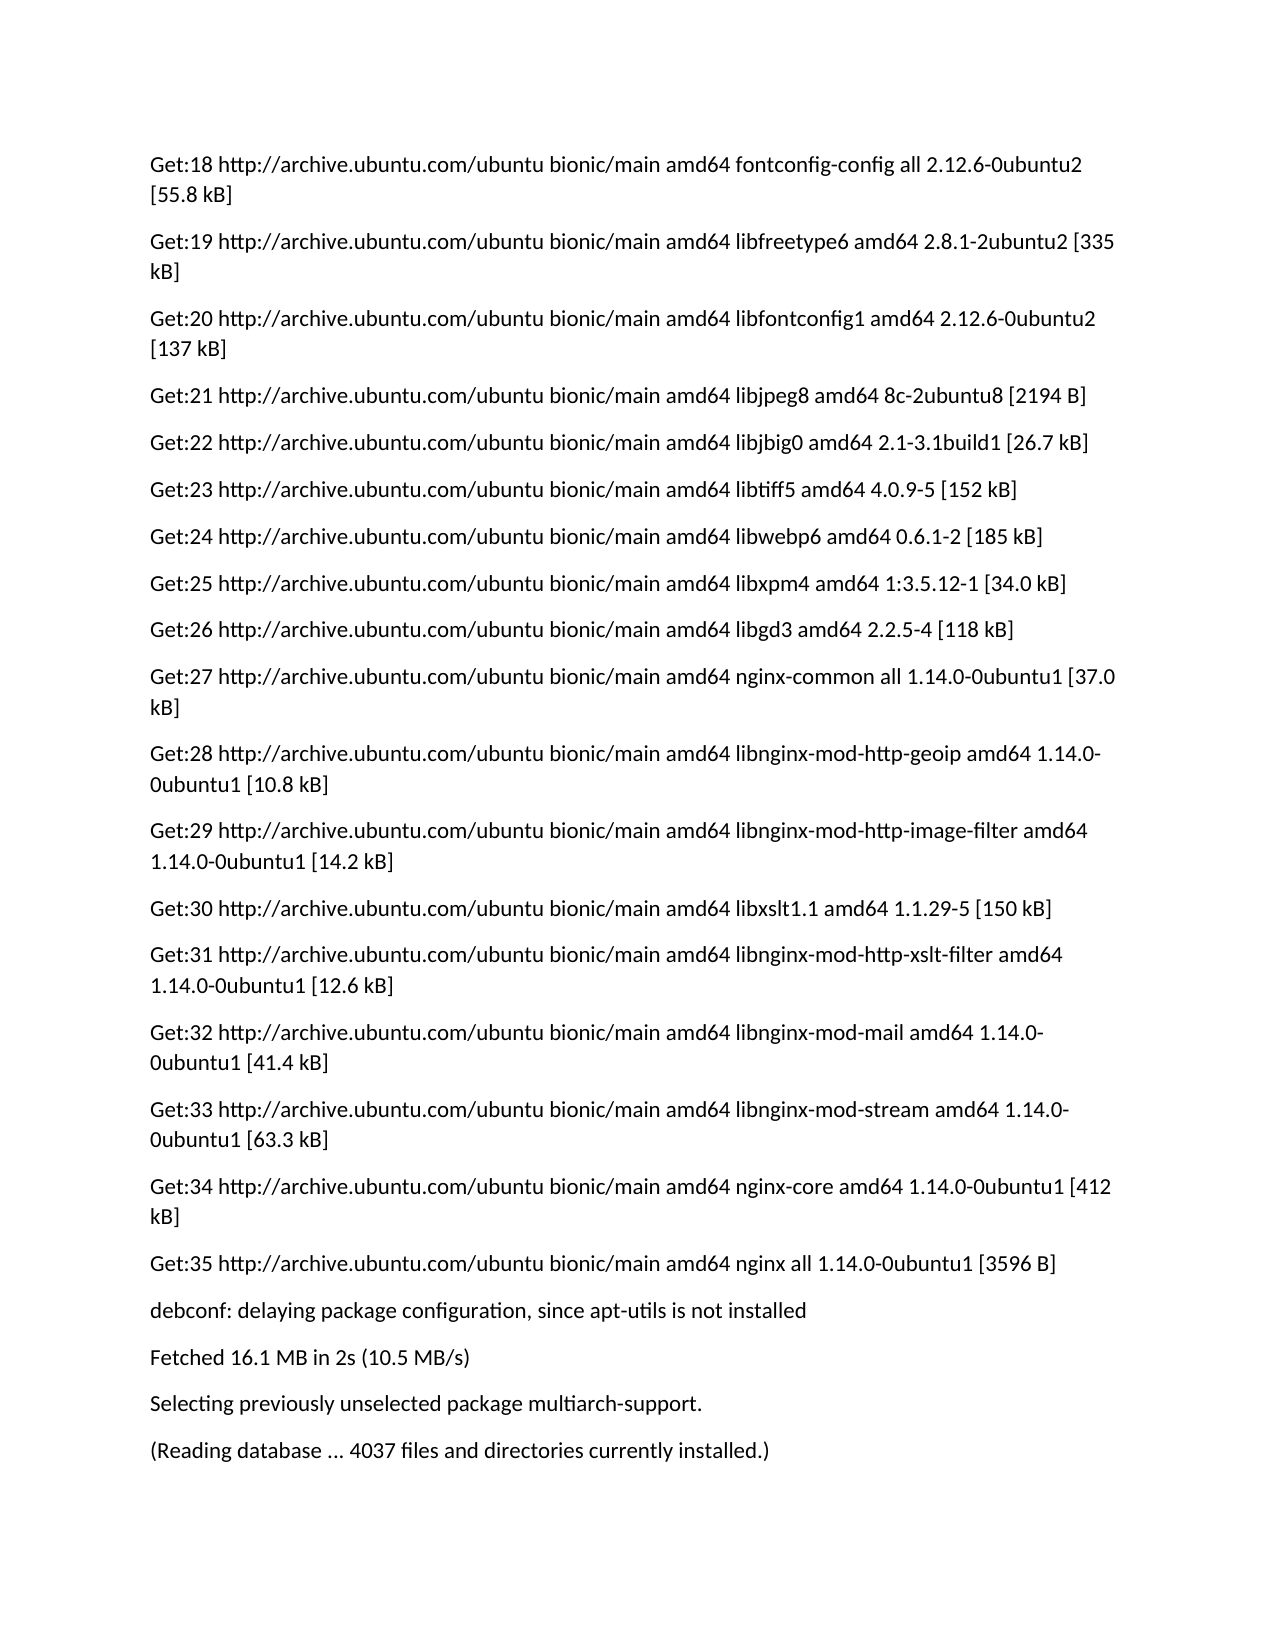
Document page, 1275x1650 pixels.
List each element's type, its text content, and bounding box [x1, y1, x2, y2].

text Get:31 http://archive.ubuntu.com/ubuntu bionic/main amd64 libnginx-mod-http-xslt-filter amd64 1.14.0-0ubuntu1 [12.6 kB] [150, 941, 1125, 999]
text Get:30 http://archive.ubuntu.com/ubuntu bionic/main amd64 libxslt1.1 amd64 1.1.29-5 [150 kB] [150, 894, 1125, 922]
text Get:25 http://archive.ubuntu.com/ubuntu bionic/main amd64 libxpm4 amd64 1:3.5.12-1 [34.0 kB] [150, 569, 1125, 597]
text Get:26 http://archive.ubuntu.com/ubuntu bionic/main amd64 libgd3 amd64 2.2.5-4 [118 kB] [150, 616, 1125, 644]
text Get:34 http://archive.ubuntu.com/ubuntu bionic/main amd64 nginx-core amd64 1.14.0-0ubuntu1 [412 kB] [150, 1172, 1125, 1230]
text Get:20 http://archive.ubuntu.com/ubuntu bionic/main amd64 libfontconfig1 amd64 2.12.6-0ubuntu2 [137 kB] [150, 304, 1125, 362]
text Get:22 http://archive.ubuntu.com/ubuntu bionic/main amd64 libjbig0 amd64 2.1-3.1build1 [26.7 kB] [150, 428, 1125, 456]
text Get:27 http://archive.ubuntu.com/ubuntu bionic/main amd64 nginx-common all 1.14.0-0ubuntu1 [37.0 kB] [150, 662, 1125, 721]
text debconf: delaying package configuration, since apt-utils is not installed [150, 1296, 1125, 1324]
text Get:35 http://archive.ubuntu.com/ubuntu bionic/main amd64 nginx all 1.14.0-0ubuntu1 [3596 B] [150, 1249, 1125, 1277]
text Get:19 http://archive.ubuntu.com/ubuntu bionic/main amd64 libfreetype6 amd64 2.8.1-2ubuntu2 [335 kB] [150, 227, 1125, 285]
text Get:21 http://archive.ubuntu.com/ubuntu bionic/main amd64 libjpeg8 amd64 8c-2ubuntu8 [2194 B] [150, 381, 1125, 409]
text Get:28 http://archive.ubuntu.com/ubuntu bionic/main amd64 libnginx-mod-http-geoip amd64 1.14.0-0ubuntu1 [10.8 kB] [150, 739, 1125, 798]
text Get:18 http://archive.ubuntu.com/ubuntu bionic/main amd64 fontconfig-config all 2.12.6-0ubuntu2 [55.8 kB] [150, 150, 1125, 208]
text Get:32 http://archive.ubuntu.com/ubuntu bionic/main amd64 libnginx-mod-mail amd64 1.14.0-0ubuntu1 [41.4 kB] [150, 1018, 1125, 1076]
text Get:23 http://archive.ubuntu.com/ubuntu bionic/main amd64 libtiff5 amd64 4.0.9-5 [152 kB] [150, 475, 1125, 503]
text Fetched 16.1 MB in 2s (10.5 MB/s) [150, 1343, 1125, 1371]
text Get:33 http://archive.ubuntu.com/ubuntu bionic/main amd64 libnginx-mod-stream amd64 1.14.0-0ubuntu1 [63.3 kB] [150, 1095, 1125, 1153]
text Selecting previously unselected package multiarch-support. [150, 1389, 1125, 1418]
text Get:29 http://archive.ubuntu.com/ubuntu bionic/main amd64 libnginx-mod-http-image-filter amd64 1.14.0-0ubuntu1 [14.2 kB] [150, 817, 1125, 875]
text (Reading database ... 4037 files and directories currently installed.) [150, 1436, 1125, 1464]
text Get:24 http://archive.ubuntu.com/ubuntu bionic/main amd64 libwebp6 amd64 0.6.1-2 [185 kB] [150, 522, 1125, 550]
